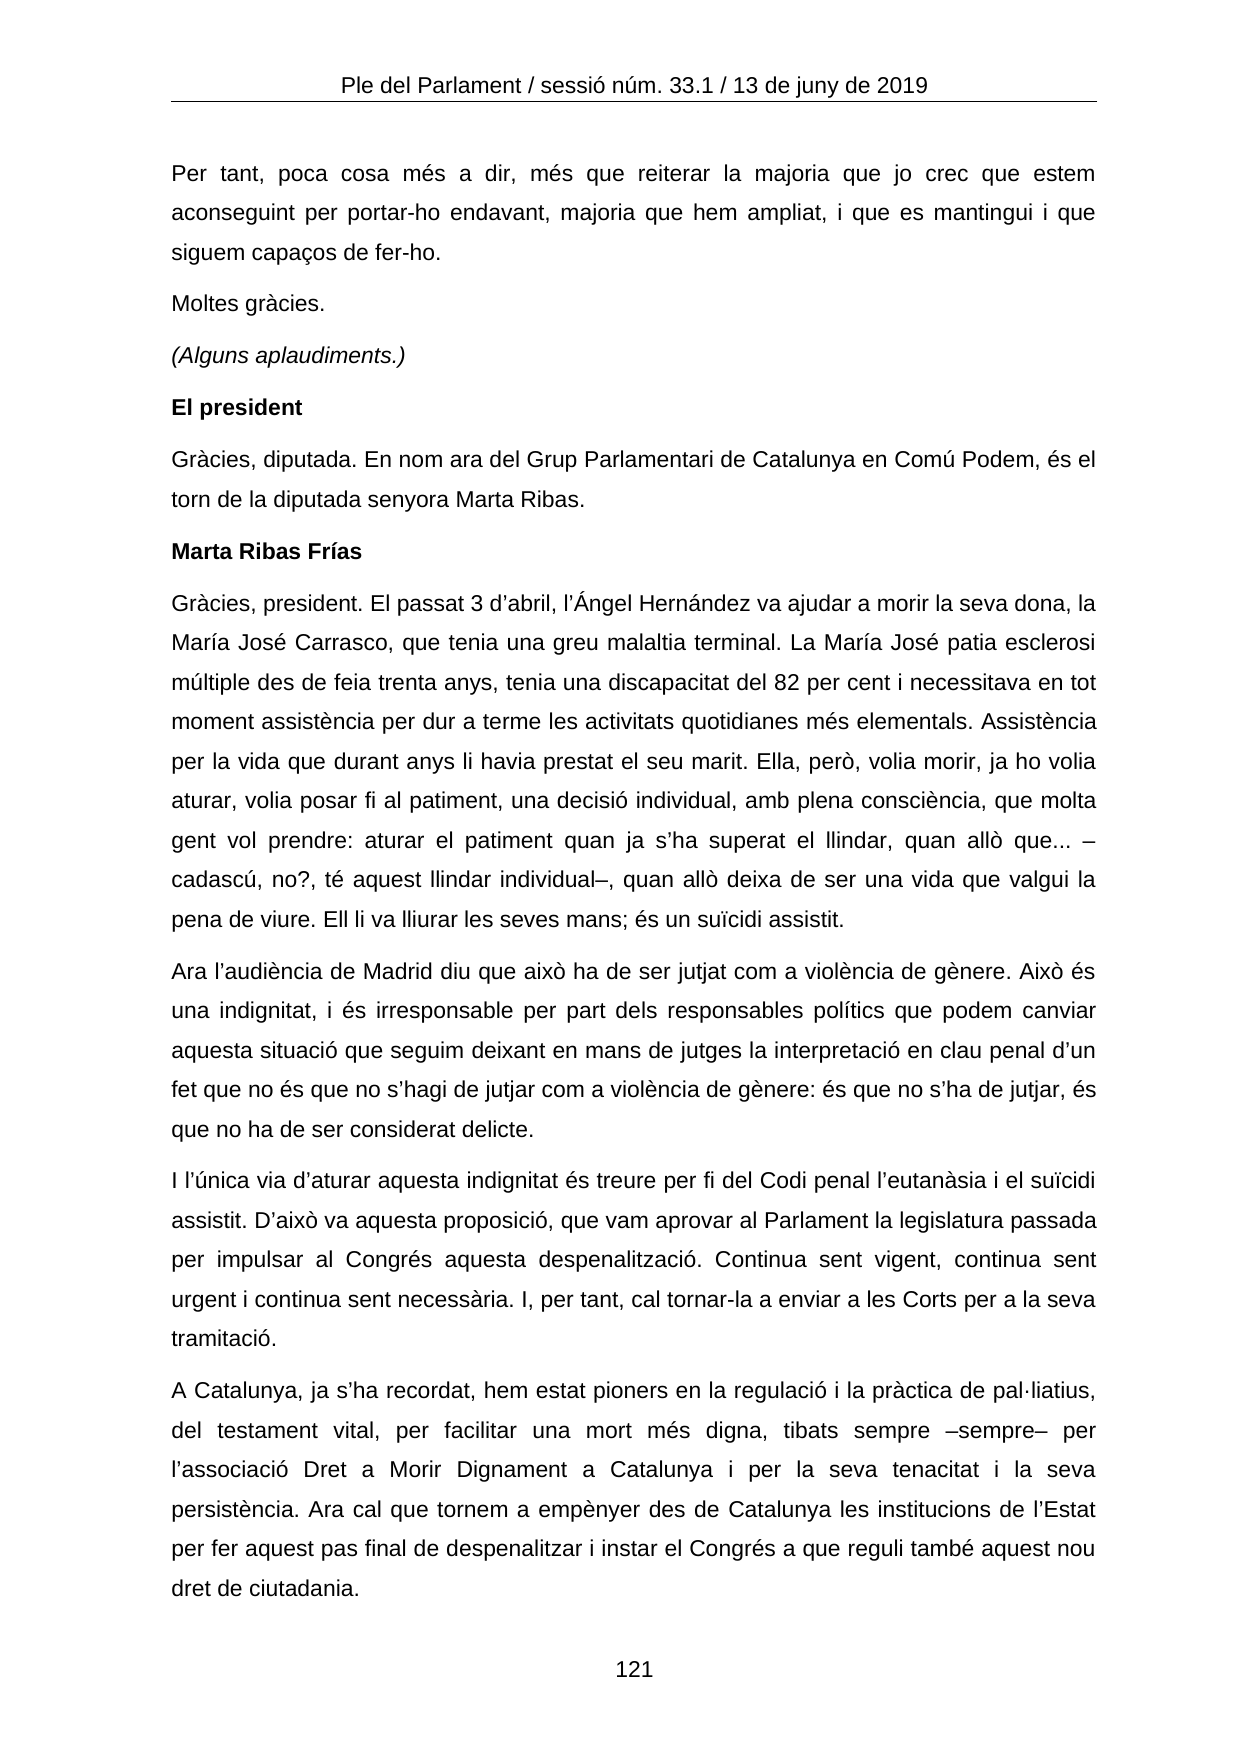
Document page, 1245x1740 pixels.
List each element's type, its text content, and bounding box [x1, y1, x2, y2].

text Per tant, poca cosa més a dir, més que reiterar la majoria que jo crec que estem aconseguint per portar-ho endavant, majoria que hem ampliat, i que es mantingui i que siguem capaços de fer-ho. [171, 159, 1097, 265]
text Moltes gràcies. [171, 290, 1097, 317]
text A Catalunya, ja s’ha recordat, hem estat pioners en la regulació i la pràctica de pal·liatius, del testament vital, per facilitar una mort més digna, tibats sempre –sempre– per l’associació Dret a Morir Dignament a Catalunya i per la seva tenacitat i la seva persistència. Ara cal que tornem a empènyer des de Catalunya les institucions de l’Estat per fer aquest pas final de despenalitzar i instar el Congrés a que reguli també aquest nou dret de ciutadania. [171, 1377, 1097, 1601]
text Marta Ribas Frías [171, 538, 1097, 564]
text El president [171, 394, 1097, 421]
text Ara l’audiència de Madrid diu que això ha de ser jutjat com a violència de gènere. Això és una indignitat, i és irresponsable per part dels responsables polítics que podem canviar aquesta situació que seguim deixant en mans de jutges la interpretació en clau penal d’un fet que no és que no s’hagi de jutjar com a violència de gènere: és que no s’ha de jutjar, és que no ha de ser considerat delicte. [171, 958, 1097, 1142]
text Gràcies, president. El passat 3 d’abril, l’Ángel Hernández va ajudar a morir la seva dona, la María José Carrasco, que tenia una greu malaltia terminal. La María José patia esclerosi múltiple des de feia trenta anys, tenia una discapacitat del 82 per cent i necessitava en tot moment assistència per dur a terme les activitats quotidianes més elementals. Assistència per la vida que durant anys li havia prestat el seu marit. Ella, però, volia morir, ja ho volia aturar, volia posar fi al patiment, una decisió individual, amb plena consciència, que molta gent vol prendre: aturar el patiment quan ja s’ha superat el llindar, quan allò que... –cadascú, no?, té aquest llindar individual–, quan allò deixa de ser una vida que valgui la pena de viure. Ell li va lliurar les seves mans; és un suïcidi assistit. [171, 590, 1097, 932]
text Gràcies, diputada. En nom ara del Grup Parlamentari de Catalunya en Comú Podem, és el torn de la diputada senyora Marta Ribas. [171, 446, 1097, 512]
text (Alguns aplaudiments.) [171, 342, 1097, 369]
text I l’única via d’aturar aquesta indignitat és treure per fi del Codi penal l’eutanàsia i el suïcidi assistit. D’això va aquesta proposició, que vam aprovar al Parlament la legislatura passada per impulsar al Congrés aquesta despenalització. Continua sent vigent, continua sent urgent i continua sent necessària. I, per tant, cal tornar-la a enviar a les Corts per a la seva tramitació. [171, 1167, 1097, 1352]
